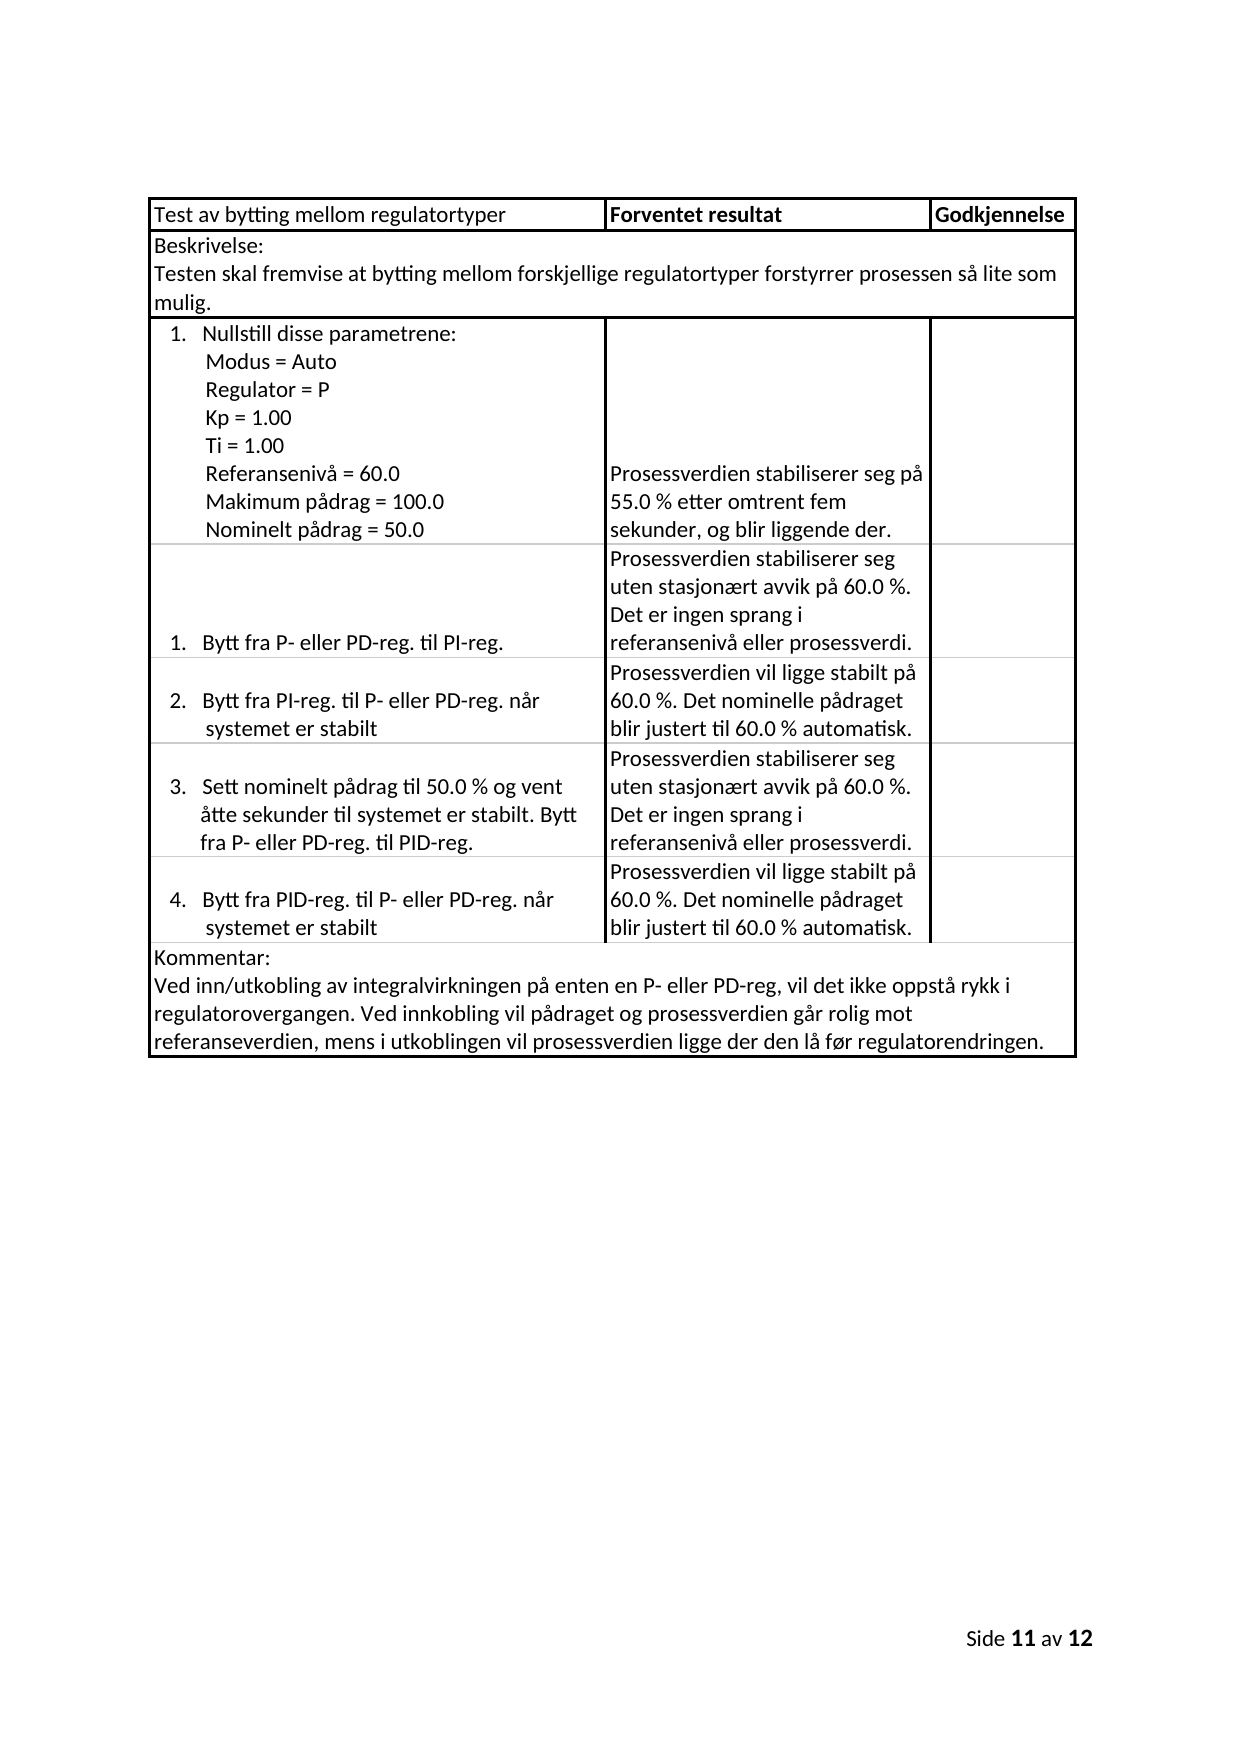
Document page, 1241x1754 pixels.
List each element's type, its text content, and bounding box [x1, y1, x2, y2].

table_cell Beskrivelse: Testen skal fremvise at bytting mellom forskjellige regulatortyper forstyrrer prosessen så lite som mulig. [151, 232, 1074, 316]
table_cell Prosessverdien vil ligge stabilt på 60.0 %. Det nominelle pådraget blir justert til 60.0 % automatisk. [607, 658, 929, 742]
table_cell Kommentar: Ved inn/utkobling av integralvirkningen på enten en P- eller PD-reg, vil det ikke oppstå rykk i regulatorovergangen. Ved innkobling vil pådraget og prosessverdien går rolig mot referanseverdien, mens i utkoblingen vil prosessverdien ligge der den lå før regulatorendringen. [151, 943, 1074, 1055]
table_cell Prosessverdien stabiliserer seg uten stasjonært avvik på 60.0 %. Det er ingen sprang i referansenivå eller prosessverdi. [607, 744, 929, 856]
table_cell 2. Bytt fra PI-reg. til P- eller PD-reg. når systemet er stabilt [151, 658, 604, 742]
table_cell 1. Nullstill disse parametrene: Modus = Auto Regulator = P Kp = 1.00 Ti = 1.00 Referansenivå = 60.0 Makimum pådrag = 100.0 Nominelt pådrag = 50.0 [151, 319, 604, 543]
table_cell [932, 744, 1074, 856]
table_cell Prosessverdien vil ligge stabilt på 60.0 %. Det nominelle pådraget blir justert til 60.0 % automatisk. [607, 857, 929, 941]
table_cell Prosessverdien stabiliserer seg uten stasjonært avvik på 60.0 %. Det er ingen sprang i referansenivå eller prosessverdi. [607, 545, 929, 657]
table_cell [932, 545, 1074, 657]
table_cell Prosessverdien stabiliserer seg på 55.0 % etter omtrent fem sekunder, og blir liggende der. [607, 319, 929, 543]
table_header Godkjennelse [932, 200, 1074, 228]
table_header Test av bytting mellom regulatortyper [151, 200, 604, 228]
table_header Forventet resultat [607, 200, 929, 228]
table_cell [932, 319, 1074, 543]
table_cell 1. Bytt fra P- eller PD-reg. til PI-reg. [151, 545, 604, 657]
table_cell 3. Sett nominelt pådrag til 50.0 % og vent åtte sekunder til systemet er stabilt. Bytt fra P- eller PD-reg. til PID-reg. [151, 744, 604, 856]
table_cell [932, 857, 1074, 941]
table_cell [932, 658, 1074, 742]
table_cell 4. Bytt fra PID-reg. til P- eller PD-reg. når systemet er stabilt [151, 857, 604, 941]
